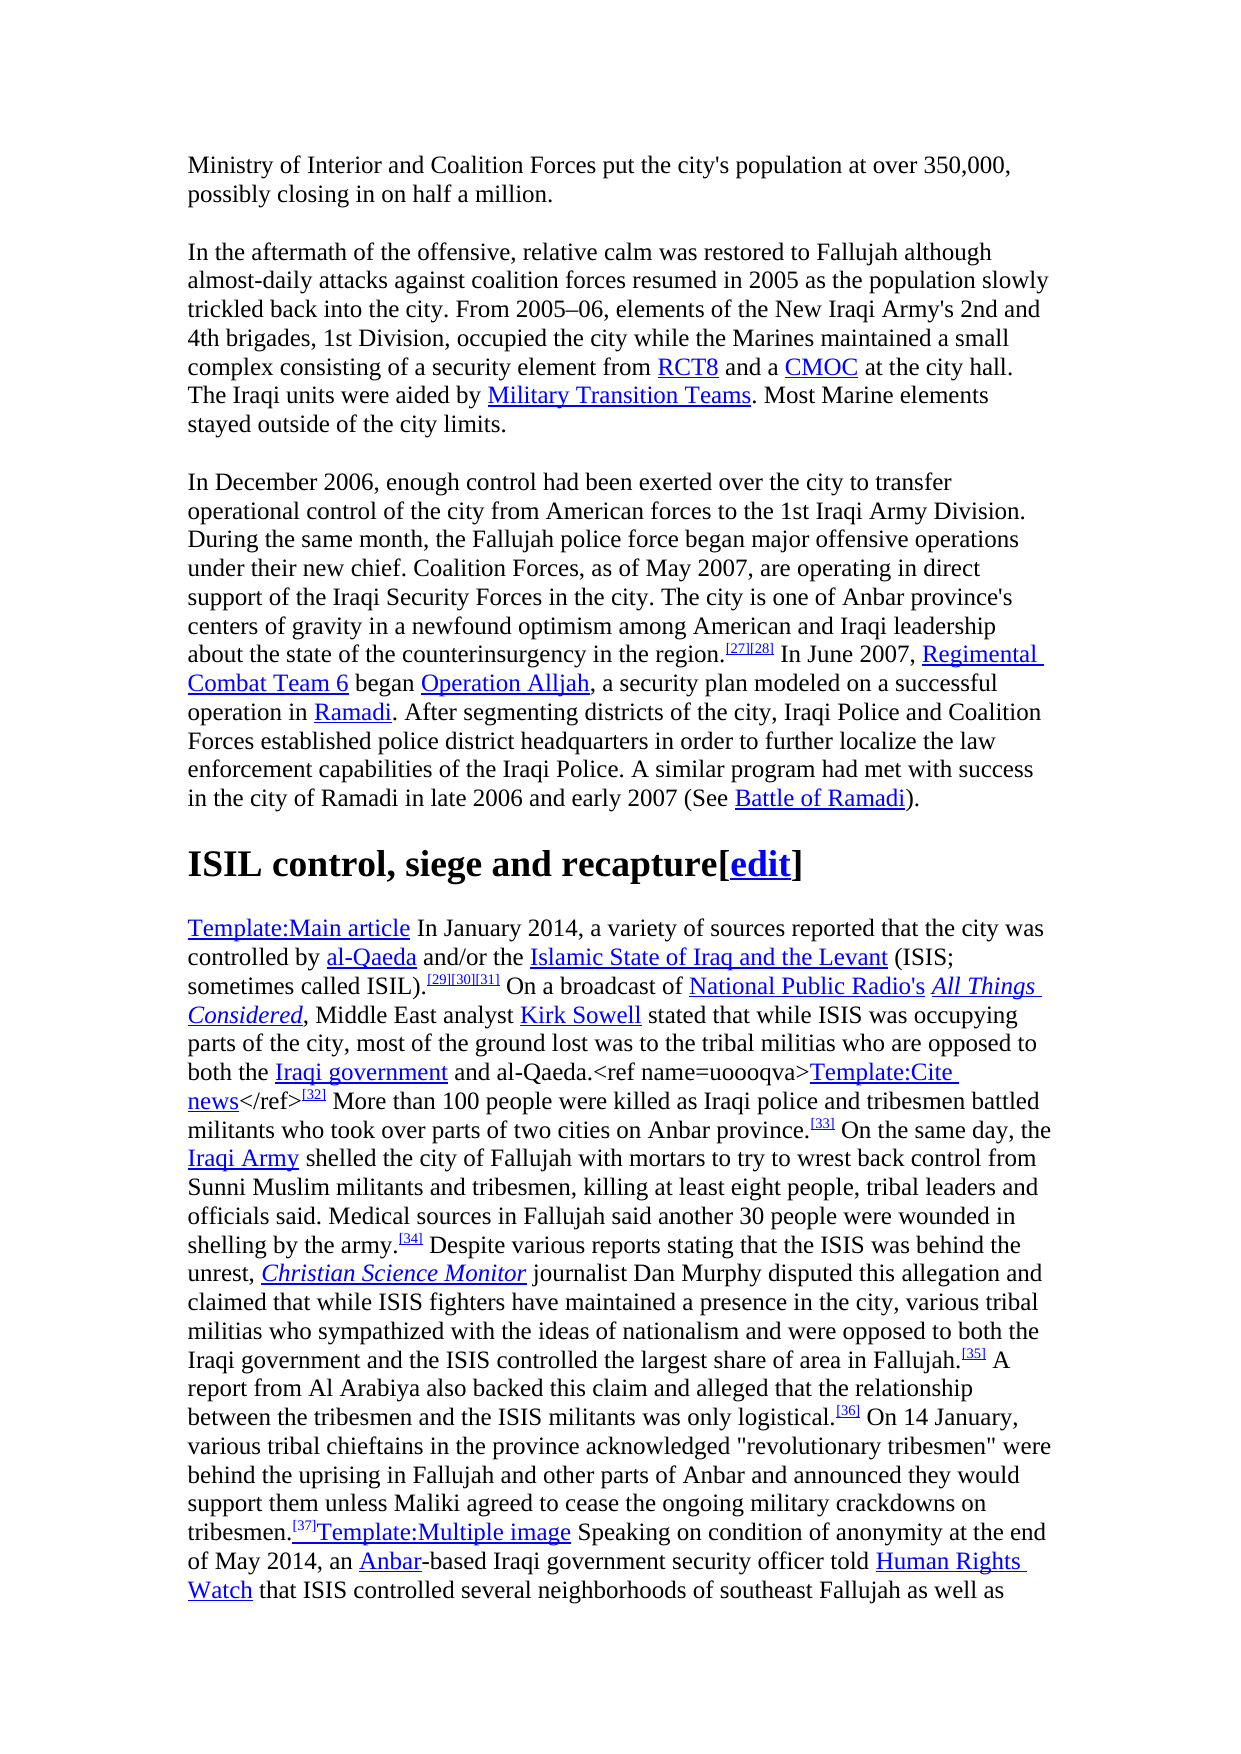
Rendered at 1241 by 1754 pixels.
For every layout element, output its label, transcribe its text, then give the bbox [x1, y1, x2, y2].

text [187, 913, 1053, 1603]
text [187, 150, 1053, 207]
subtitle ISIL control, siege and recapture[edit] [187, 841, 1053, 884]
text In the aftermath of the offensive, relative calm was restored to Fallujah although almost-daily attacks against coalition forces resumed in 2005 as the population slowly trickled back into the city. From 2005–06, elements of the New Iraqi Army's 2nd and 4th brigades, 1st Division, occupied the city while the Marines maintained a small complex consisting of a security element from RCT8 and a CMOC at the city hall. The Iraqi units were aided by Military Transition Teams. Most Marine elements stayed outside of the city limits. [187, 237, 1053, 438]
text In December 2006, enough control had been exerted over the city to transfer operational control of the city from American forces to the 1st Iraqi Army Division. During the same month, the Fallujah police force began major offensive operations under their new chief. Coalition Forces, as of May 2007, are operating in direct support of the Iraqi Security Forces in the city. The city is one of Anbar province's centers of gravity in a newfound optimism among American and Iraqi leadership about the state of the counterinsurgency in the region.[27][28] In June 2007, Regimental Combat Team 6 began Operation Alljah, a security plan modeled on a successful operation in Ramadi. After segmenting districts of the city, Iraqi Police and Coalition Forces established police district headquarters in order to further localize the law enforcement capabilities of the Iraqi Police. A similar program had met with success in the city of Ramadi in late 2006 and early 2007 (See Battle of Ramadi). [187, 467, 1053, 812]
